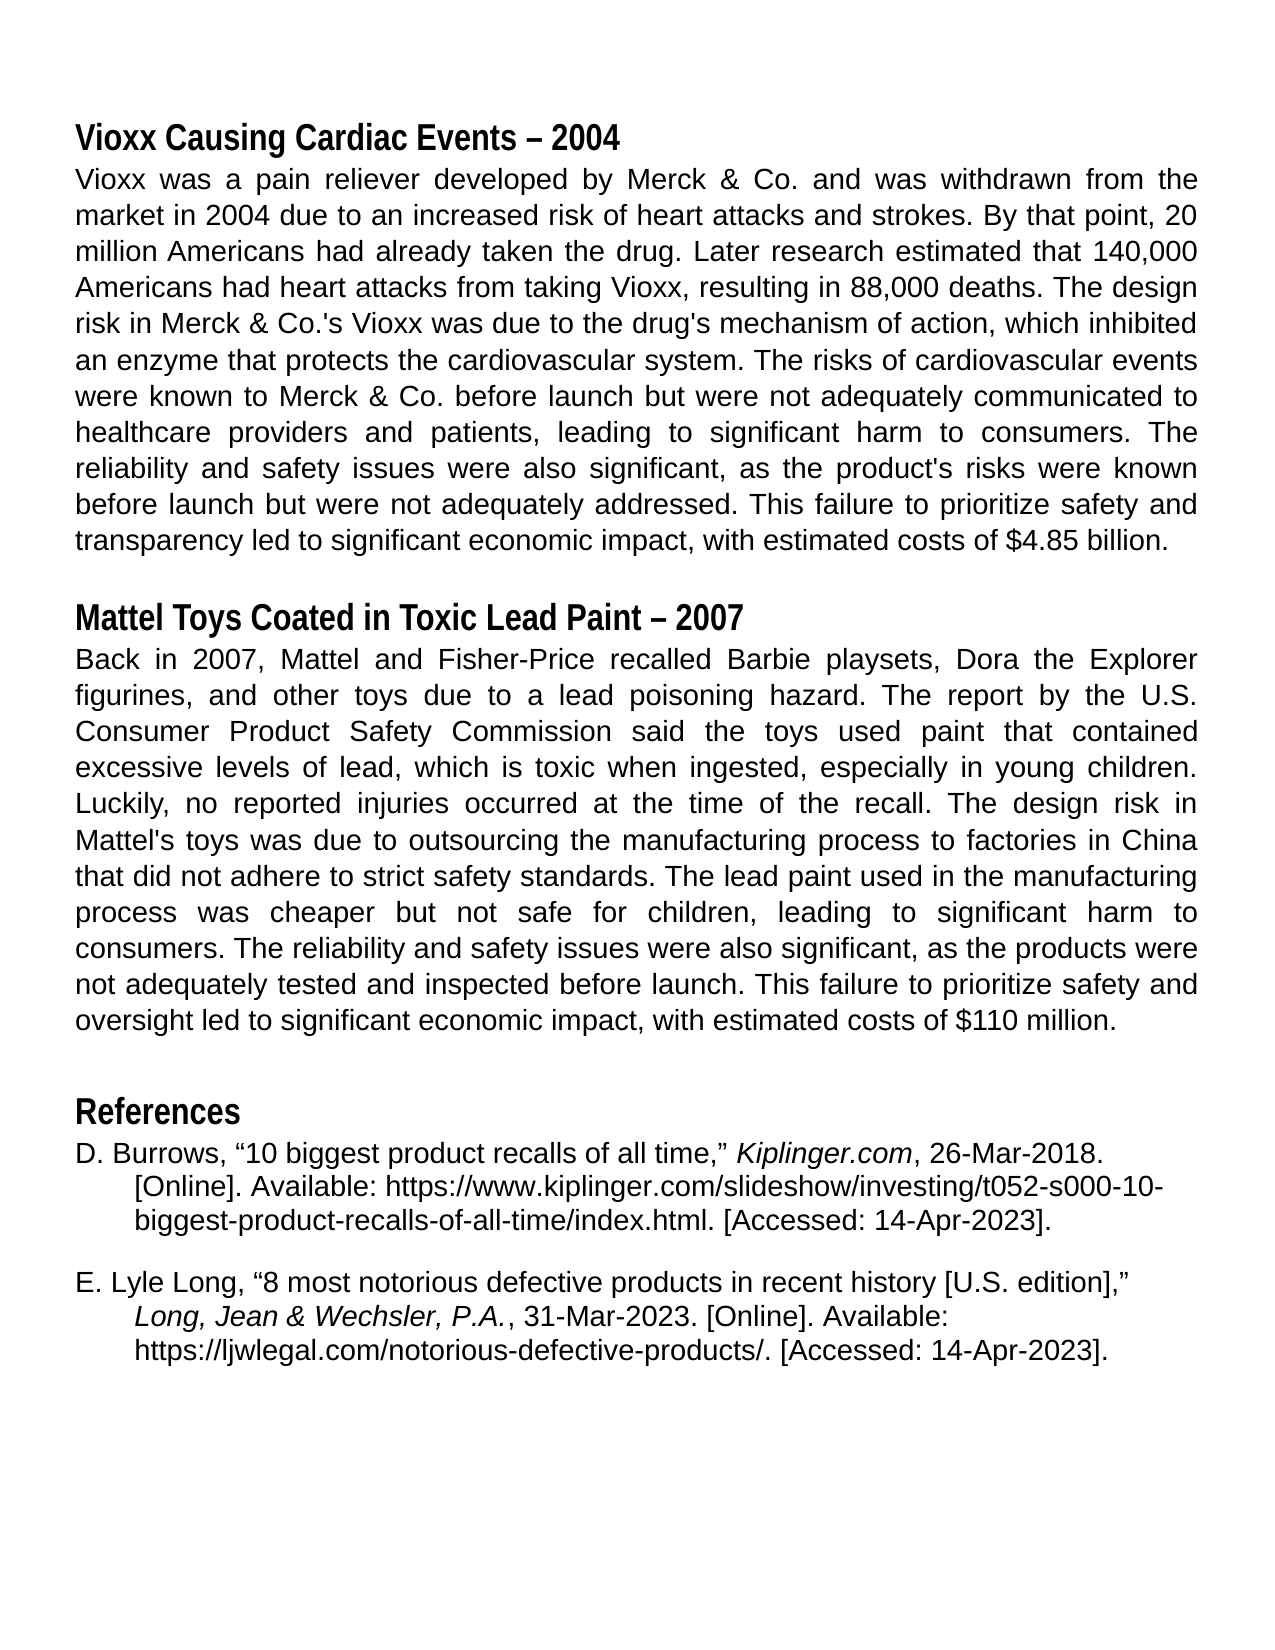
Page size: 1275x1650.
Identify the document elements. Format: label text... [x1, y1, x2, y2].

text Mattel Toys Coated in Toxic Lead Paint – 2007 [75, 596, 1200, 638]
subtitle References [75, 1089, 1200, 1132]
text Back in 2007, Mattel and Fisher-Price recalled Barbie playsets, Dora the Explorer figurines, and other toys due to a lead poisoning hazard. The report by the U.S. Consumer Product Safety Commission said the toys used paint that contained excessive levels of lead, which is toxic when ingested, especially in young children. Luckily, no reported injuries occurred at the time of the recall. The design risk in Mattel's toys was due to outsourcing the manufacturing process to factories in China that did not adhere to strict safety standards. The lead paint used in the manufacturing process was cheaper but not safe for children, leading to significant harm to consumers. The reliability and safety issues were also significant, as the products were not adequately tested and inspected before launch. This failure to prioritize safety and oversight led to significant economic impact, with estimated costs of $110 million. [75, 642, 1200, 1037]
text D. Burrows, “10 biggest product recalls of all time,” Kiplinger.com, 26-Mar-2018. [Online]. Available: https://www.kiplinger.com/slideshow/investing/t052-s000-10-biggest-product-recalls-of-all-time/index.html. [Accessed: 14-Apr-2023]. [75, 1136, 1200, 1236]
subtitle Vioxx Causing Cardiac Events – 2004 [75, 115, 1200, 158]
text Vioxx was a pain reliever developed by Merck & Co. and was withdrawn from the market in 2004 due to an increased risk of heart attacks and strokes. By that point, 20 million Americans had already taken the drug. Later research estimated that 140,000 Americans had heart attacks from taking Vioxx, resulting in 88,000 deaths. The design risk in Merck & Co.'s Vioxx was due to the drug's mechanism of action, which inhibited an enzyme that protects the cardiovascular system. The risks of cardiovascular events were known to Merck & Co. before launch but were not adequately communicated to healthcare providers and patients, leading to significant harm to consumers. The reliability and safety issues were also significant, as the product's risks were known before launch but were not adequately addressed. This failure to prioritize safety and transparency led to significant economic impact, with estimated costs of $4.85 billion. [75, 162, 1200, 557]
text E. Lyle Long, “8 most notorious defective products in recent history [U.S. edition],” Long, Jean & Wechsler, P.A., 31-Mar-2023. [Online]. Available: https://ljwlegal.com/notorious-defective-products/. [Accessed: 14-Apr-2023]. [75, 1265, 1200, 1366]
